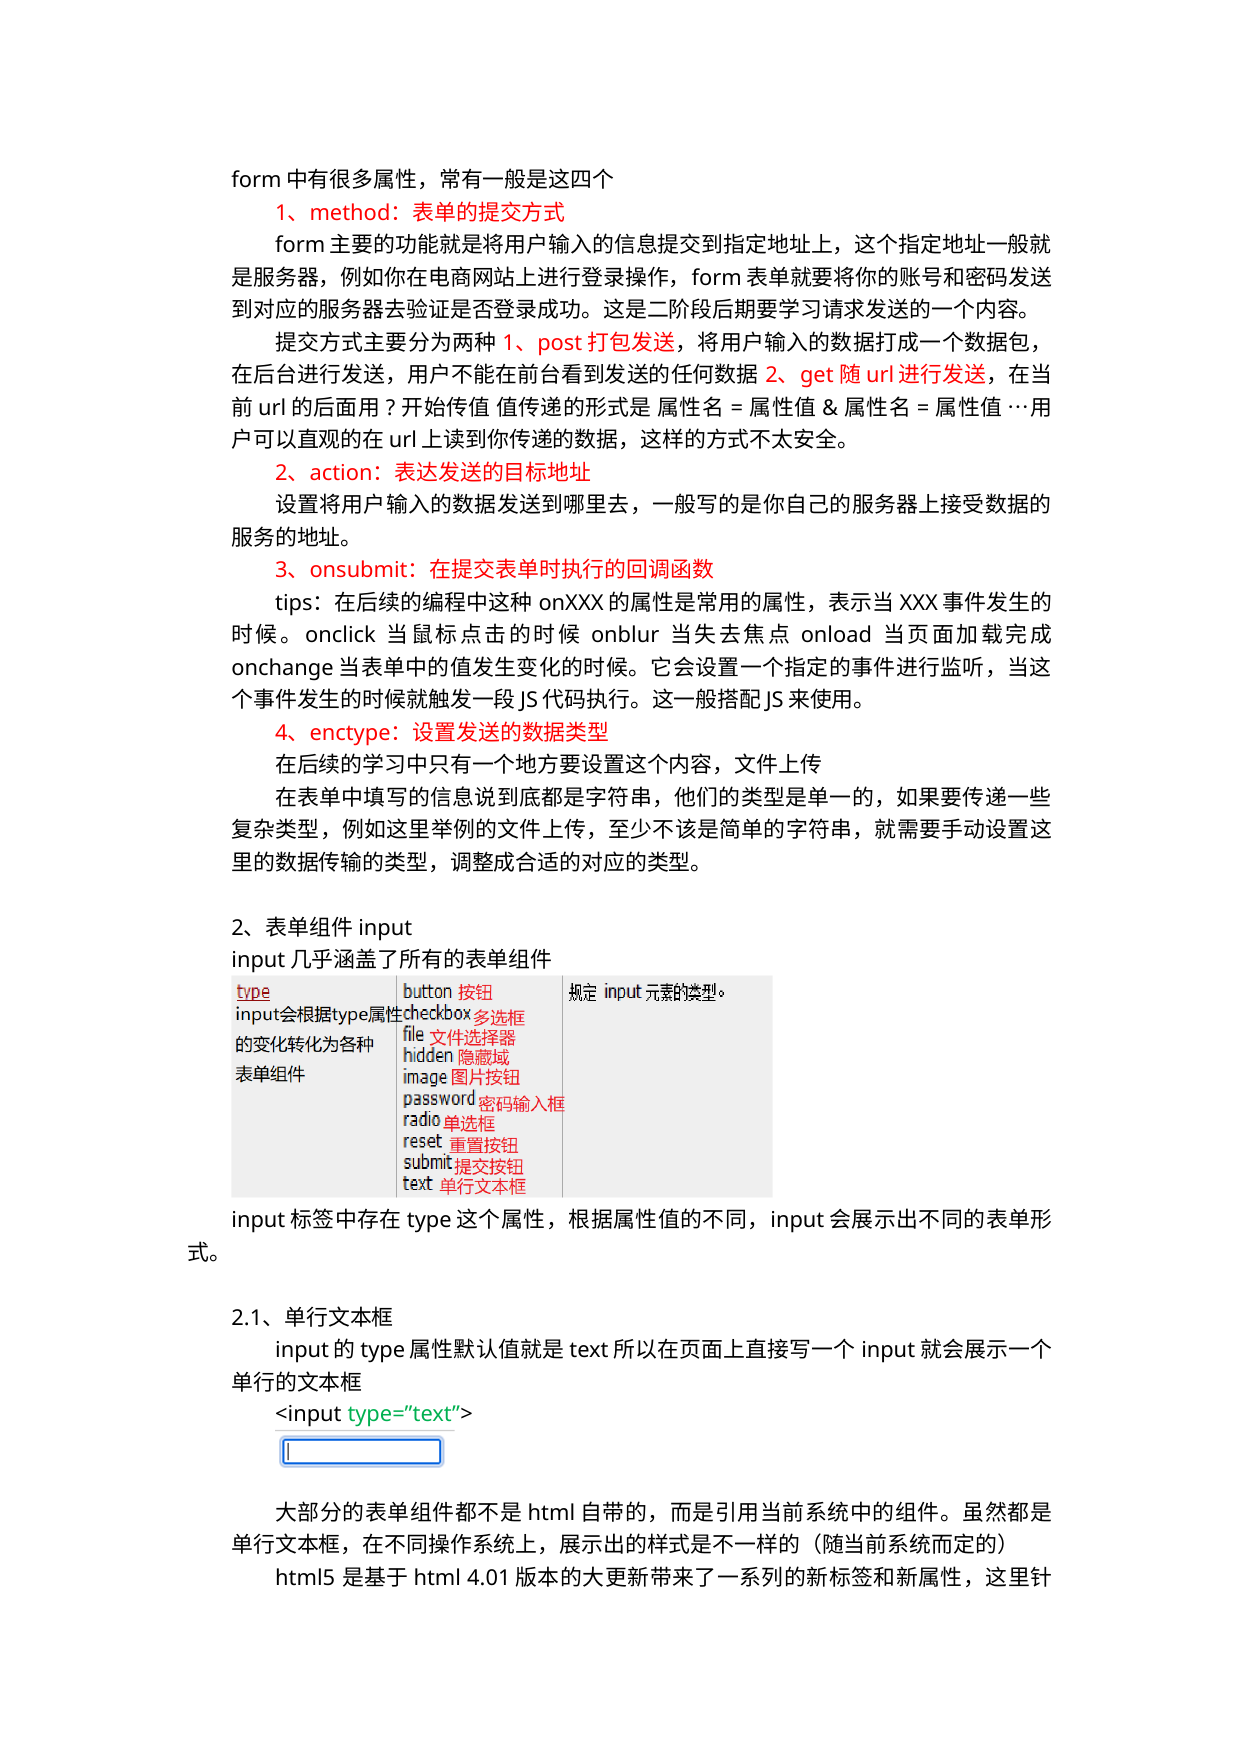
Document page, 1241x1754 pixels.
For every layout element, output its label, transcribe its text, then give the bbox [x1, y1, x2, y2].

text 3、onsubmit：在提交表单时执行的回调函数 [231, 552, 1053, 584]
text form主要的功能就是将用户输入的信息提交到指定地址上，这个指定地址一般就是服务器，例如你在电商网站上进行登录操作，form表单就要将你的账号和密码发送到对应的服务器去验证是否登录成功。这是二阶段后期要学习请求发送的一个内容。 [231, 227, 1053, 324]
text tips：在后续的编程中这种 onXXX的属性是常用的属性，表示当XXX事件发生的时候。onclick 当鼠标点击的时候 onblur 当失去焦点 onload 当页面加载完成 onchange当表单中的值发生变化的时候。它会设置一个指定的事件进行监听，当这个事件发生的时候就触发一段JS代码执行。这一般搭配JS来使用。 [231, 584, 1053, 714]
text 大部分的表单组件都不是html自带的，而是引用当前系统中的组件。虽然都是单行文本框，在不同操作系统上，展示出的样式是不一样的（随当前系统而定的） [231, 1494, 1053, 1559]
text form中有很多属性，常有一般是这四个 [187, 162, 1053, 194]
text 提交方式主要分为两种 1、post打包发送，将用户输入的数据打成一个数据包，在后台进行发送，用户不能在前台看到发送的任何数据 2、get 随url进行发送，在当前url的后面用 ? 开始传值 值传递的形式是 属性名 = 属性值 & 属性名 = 属性值 …用户可以直观的在url上读到你传递的数据，这样的方式不太安全。 [231, 324, 1053, 454]
text 4、enctype：设置发送的数据类型 [231, 714, 1053, 747]
text input的type属性默认值就是text所以在页面上直接写一个input就会展示一个单行的文本框 [231, 1332, 1053, 1397]
text 2.1、单行文本框 [187, 1299, 1053, 1332]
picture [231, 974, 773, 1198]
picture [275, 1429, 455, 1472]
text input标签中存在type这个属性，根据属性值的不同，input会展示出不同的表单形式。 [187, 1202, 1053, 1267]
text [231, 1559, 1053, 1592]
text 2、action：表达发送的目标地址 [231, 454, 1053, 487]
text 在后续的学习中只有一个地方要设置这个内容，文件上传 [231, 747, 1053, 779]
text <input type=”text”> [187, 1397, 1053, 1429]
text 2、表单组件 input [187, 909, 1053, 942]
text 1、method：表单的提交方式 [231, 194, 1053, 227]
text input几乎涵盖了所有的表单组件 [187, 942, 1053, 974]
text 在表单中填写的信息说到底都是字符串，他们的类型是单一的，如果要传递一些复杂类型，例如这里举例的文件上传，至少不该是简单的字符串，就需要手动设置这里的数据传输的类型，调整成合适的对应的类型。 [231, 779, 1053, 877]
text 设置将用户输入的数据发送到哪里去，一般写的是你自己的服务器上接受数据的服务的地址。 [231, 487, 1053, 552]
